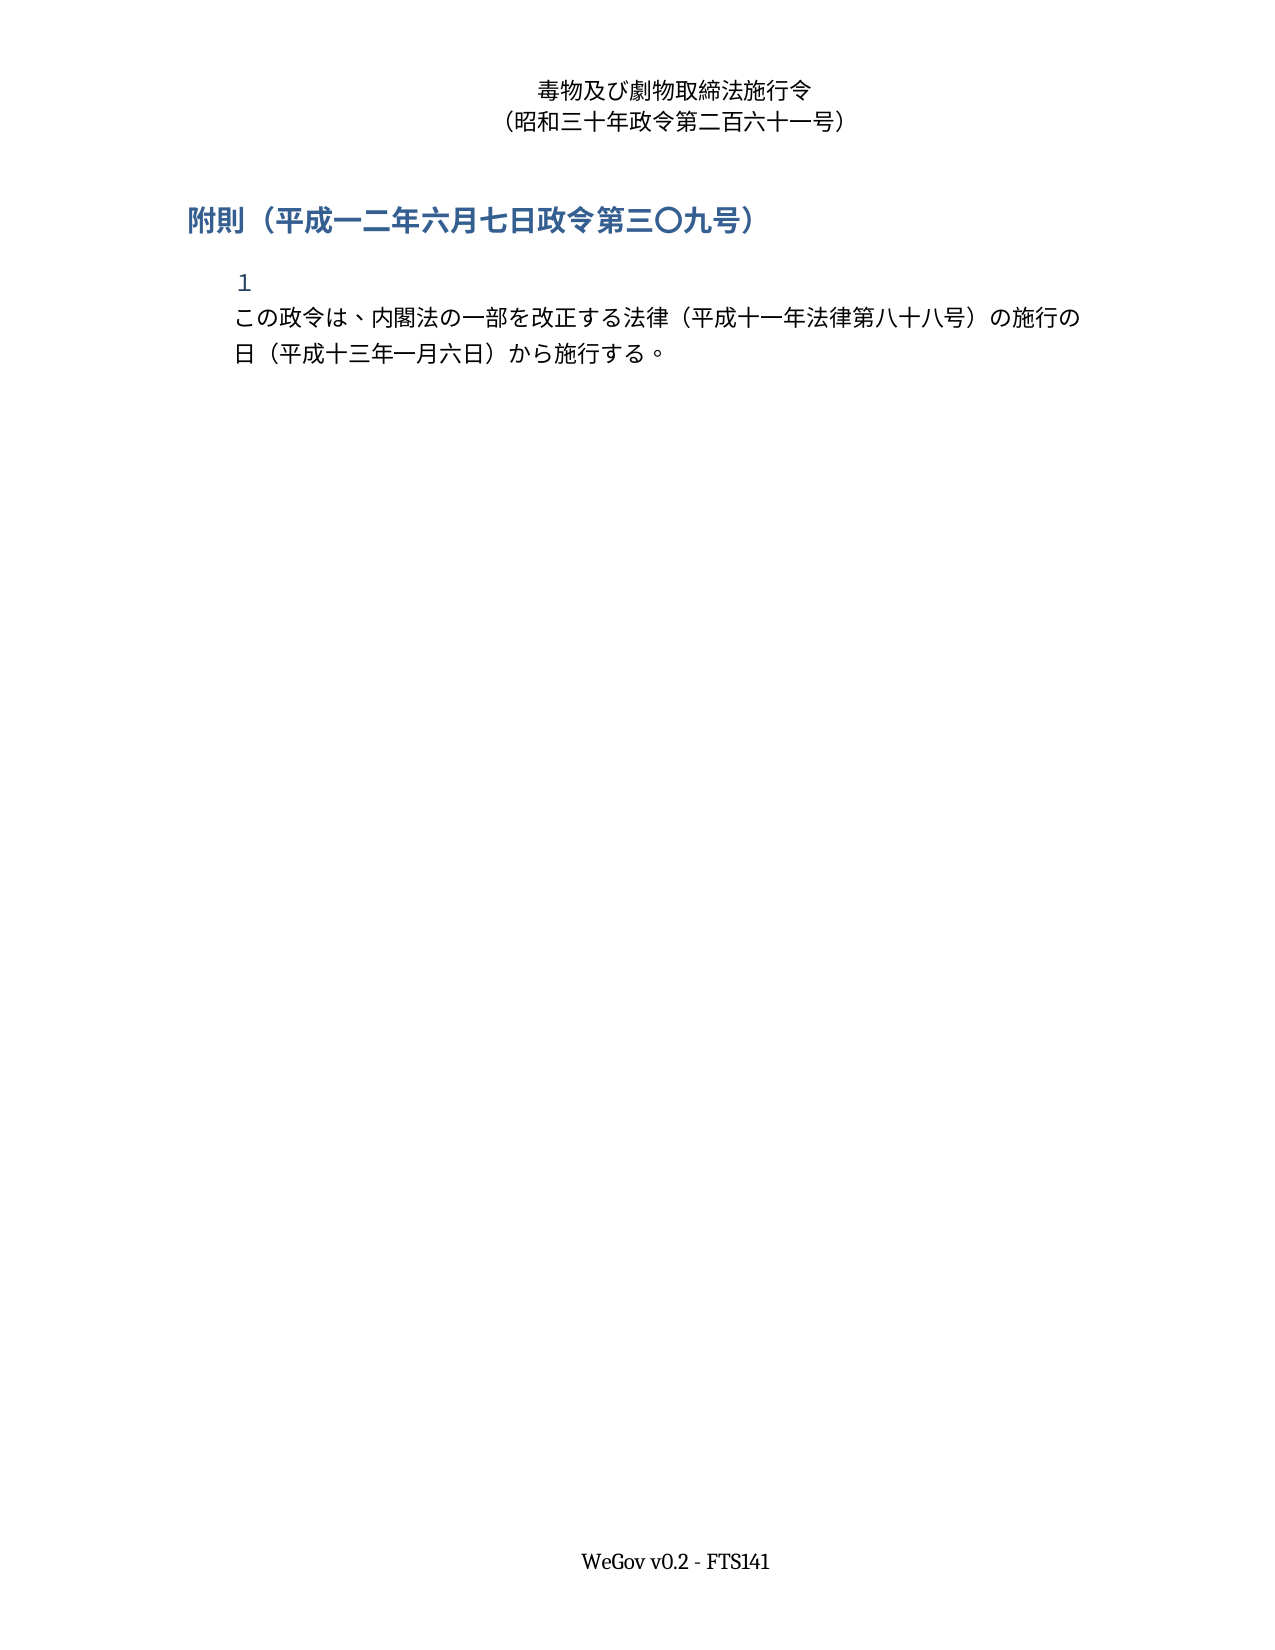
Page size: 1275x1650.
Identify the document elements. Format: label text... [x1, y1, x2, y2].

subtitle １ [233, 266, 1087, 298]
text この政令は、内閣法の一部を改正する法律（平成十一年法律第八十八号）の施行の日（平成十三年一月六日）から施行する。 [233, 302, 1087, 369]
subtitle 附則（平成一二年六月七日政令第三〇九号） [187, 200, 1087, 240]
